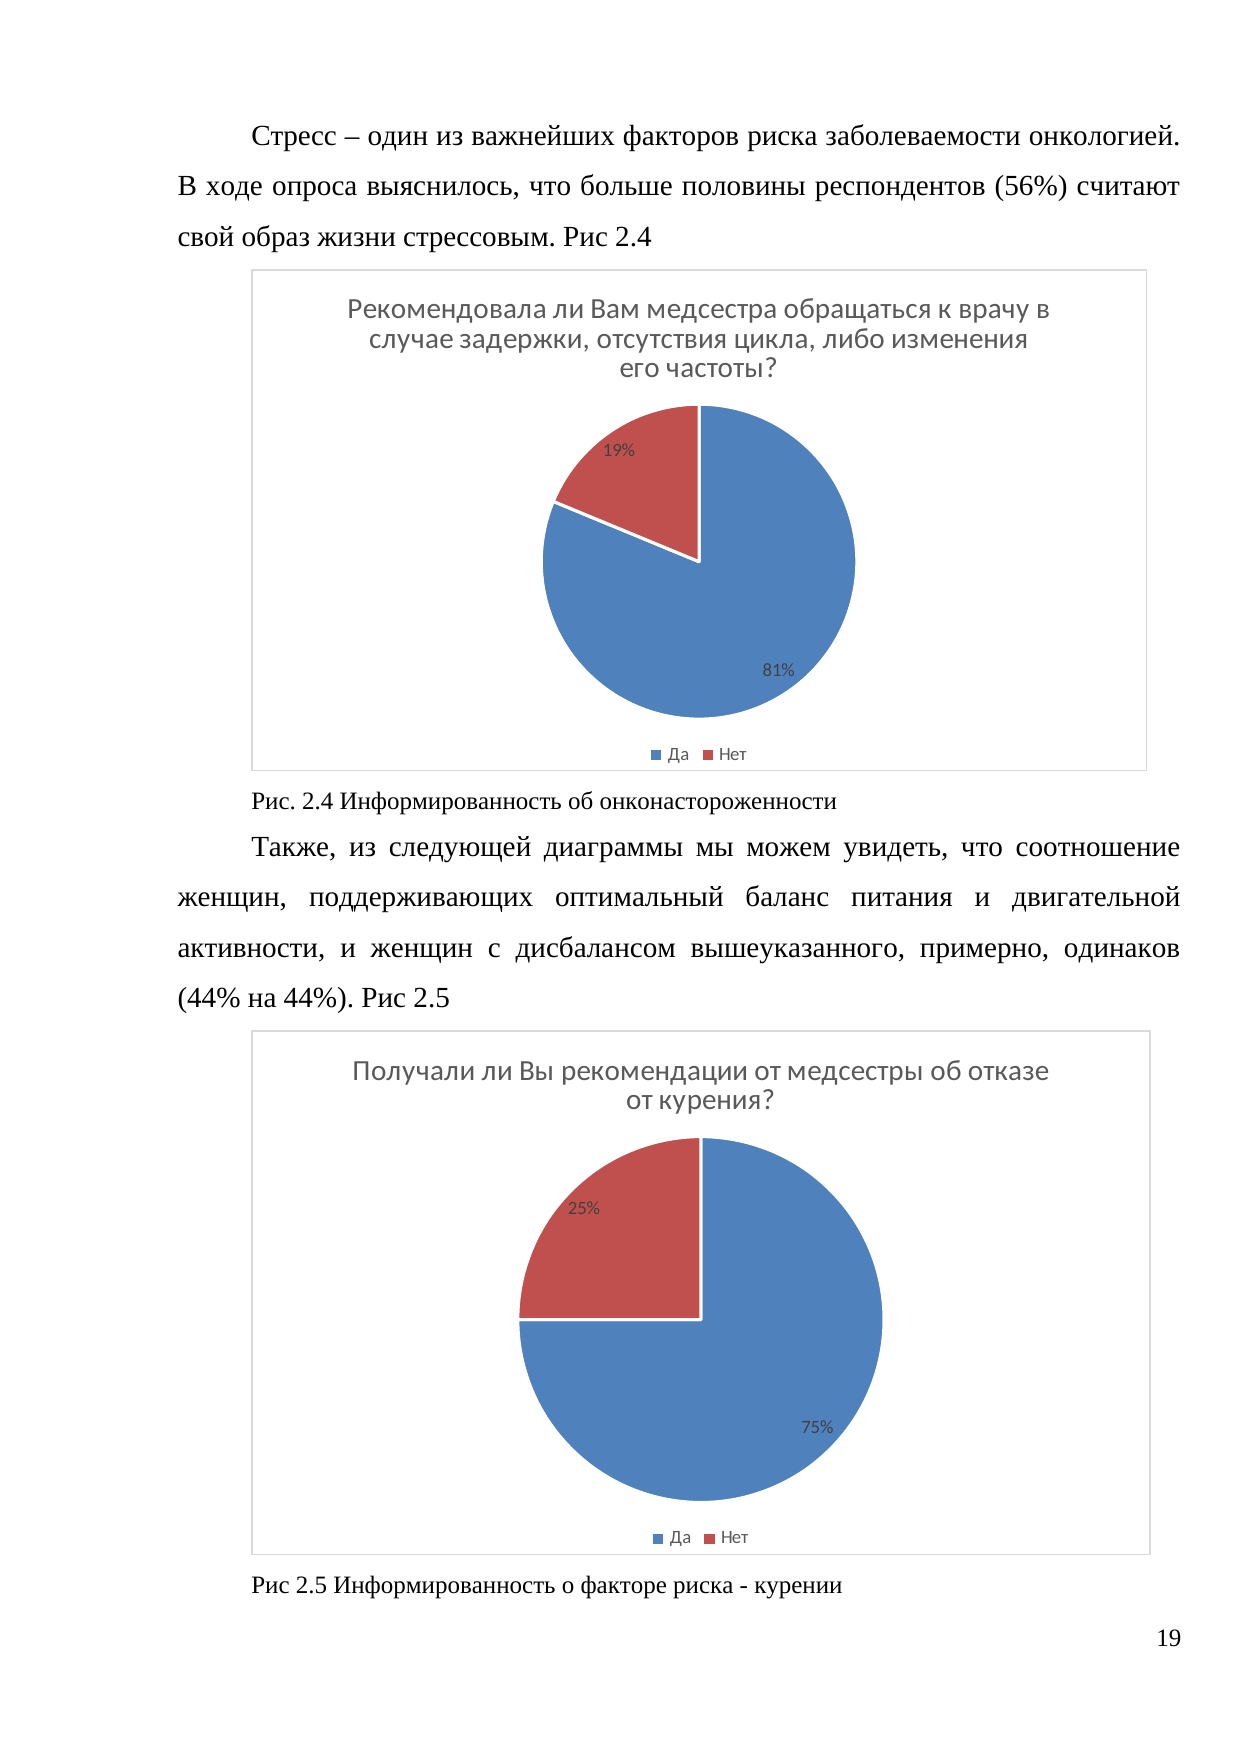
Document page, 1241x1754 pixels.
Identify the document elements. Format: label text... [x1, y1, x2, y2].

text Стресс – один из важнейших факторов риска заболеваемости онкологией. В ходе опроса выяснилось, что больше половины респондентов (56%) считают свой образ жизни стрессовым. Рис 2.4 [177, 118, 1181, 252]
text Рис 2.5 Информированность о факторе риска - курении [177, 1570, 1181, 1598]
text Также, из следующей диаграммы мы можем увидеть, что соотношение женщин, поддерживающих оптимальный баланс питания и двигательной активности, и женщин с дисбалансом вышеуказанного, примерно, одинаков (44% на 44%). Рис 2.5 [177, 829, 1181, 1014]
text Рис. 2.4 Информированность об онконастороженности [177, 786, 1181, 815]
